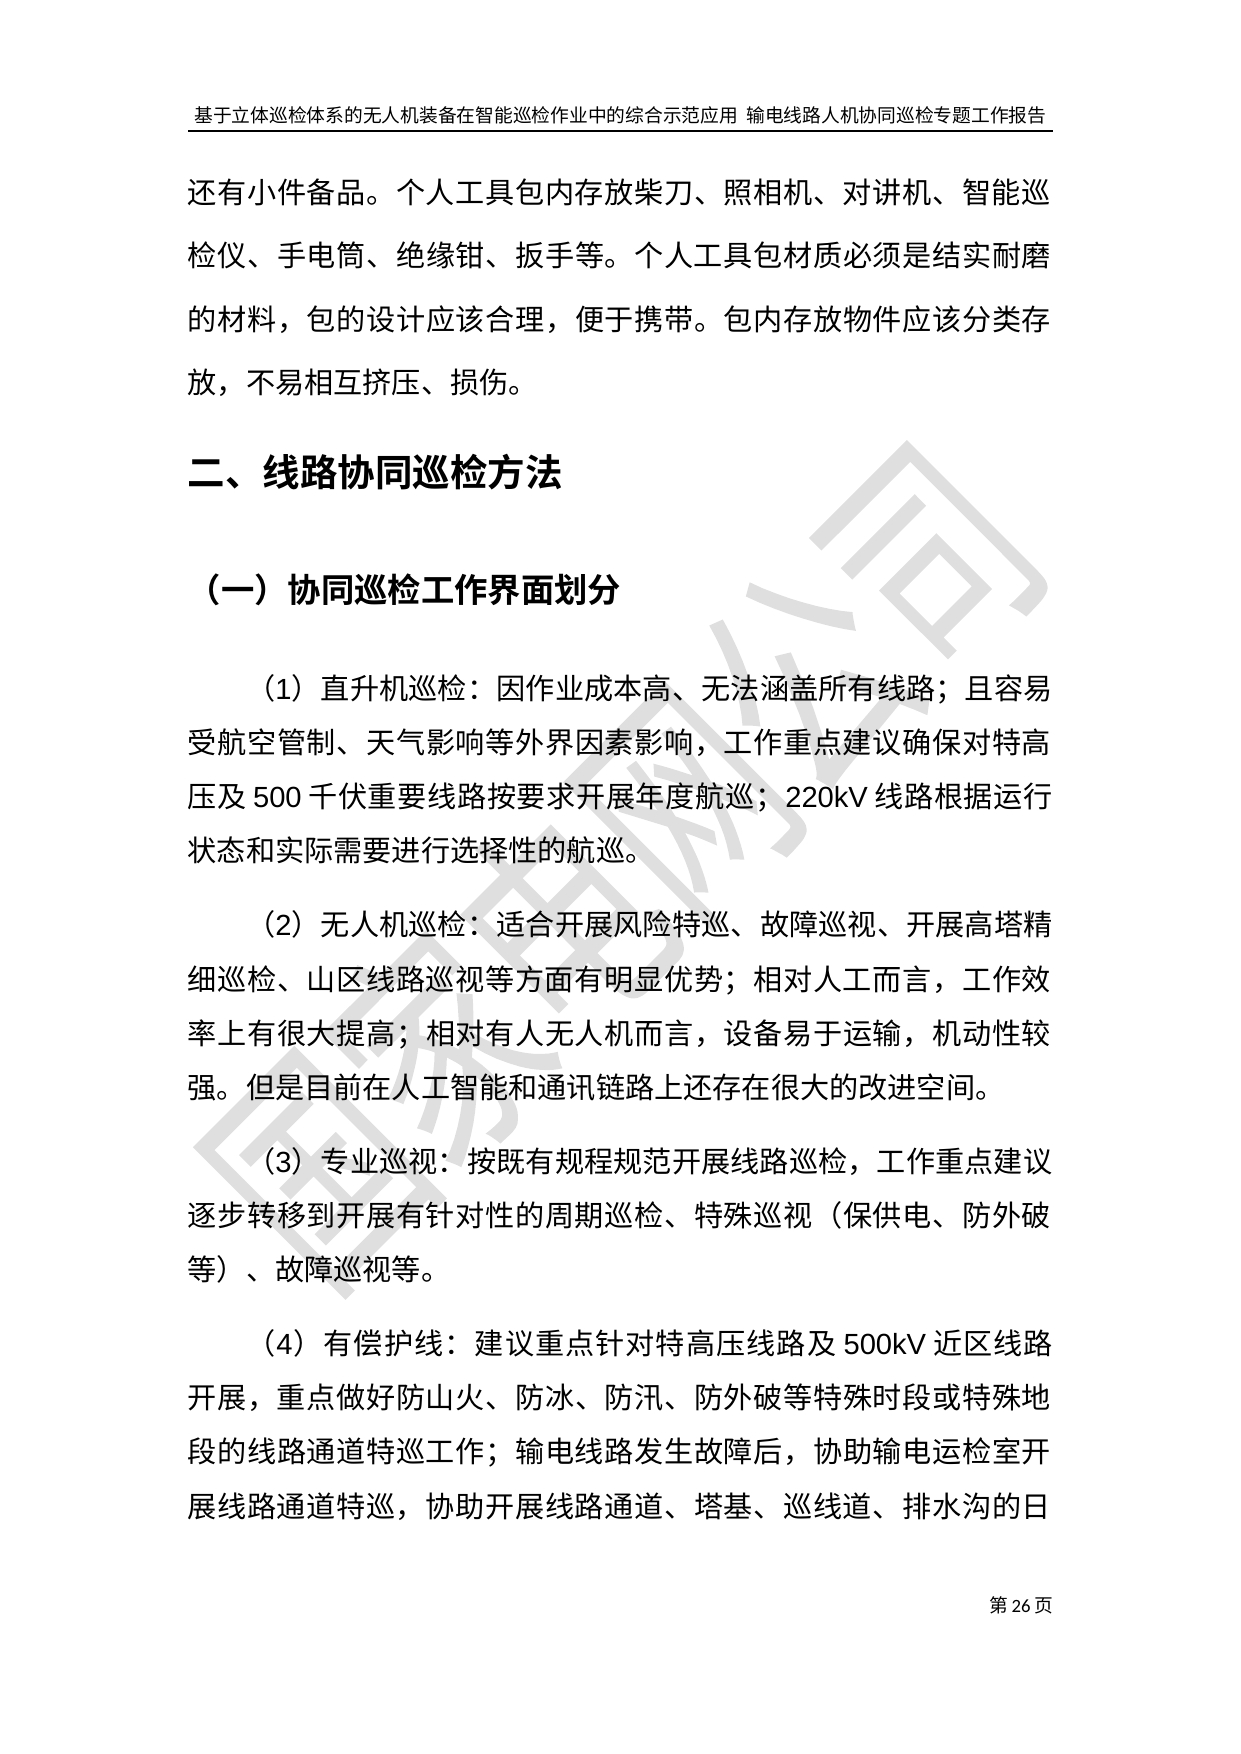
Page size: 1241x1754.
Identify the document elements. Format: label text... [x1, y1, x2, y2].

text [187, 1311, 1053, 1528]
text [187, 169, 1053, 402]
text （2）无人机巡检：适合开展风险特巡、故障巡视、开展高塔精细巡检、山区线路巡视等方面有明显优势；相对人工而言，工作效率上有很大提高；相对有人无人机而言，设备易于运输，机动性较强。但是目前在人工智能和通讯链路上还存在很大的改进空间。 [187, 892, 1053, 1109]
subtitle 二、线路协同巡检方法 [187, 443, 1053, 497]
subtitle （一）协同巡检工作界面划分 [187, 564, 1053, 612]
text （3）专业巡视：按既有规程规范开展线路巡检，工作重点建议逐步转移到开展有针对性的周期巡检、特殊巡视（保供电、防外破等）、故障巡视等。 [187, 1129, 1053, 1291]
text （1）直升机巡检：因作业成本高、无法涵盖所有线路；且容易受航空管制、天气影响等外界因素影响，工作重点建议确保对特高压及500千伏重要线路按要求开展年度航巡；220kV线路根据运行状态和实际需要进行选择性的航巡。 [187, 656, 1053, 873]
